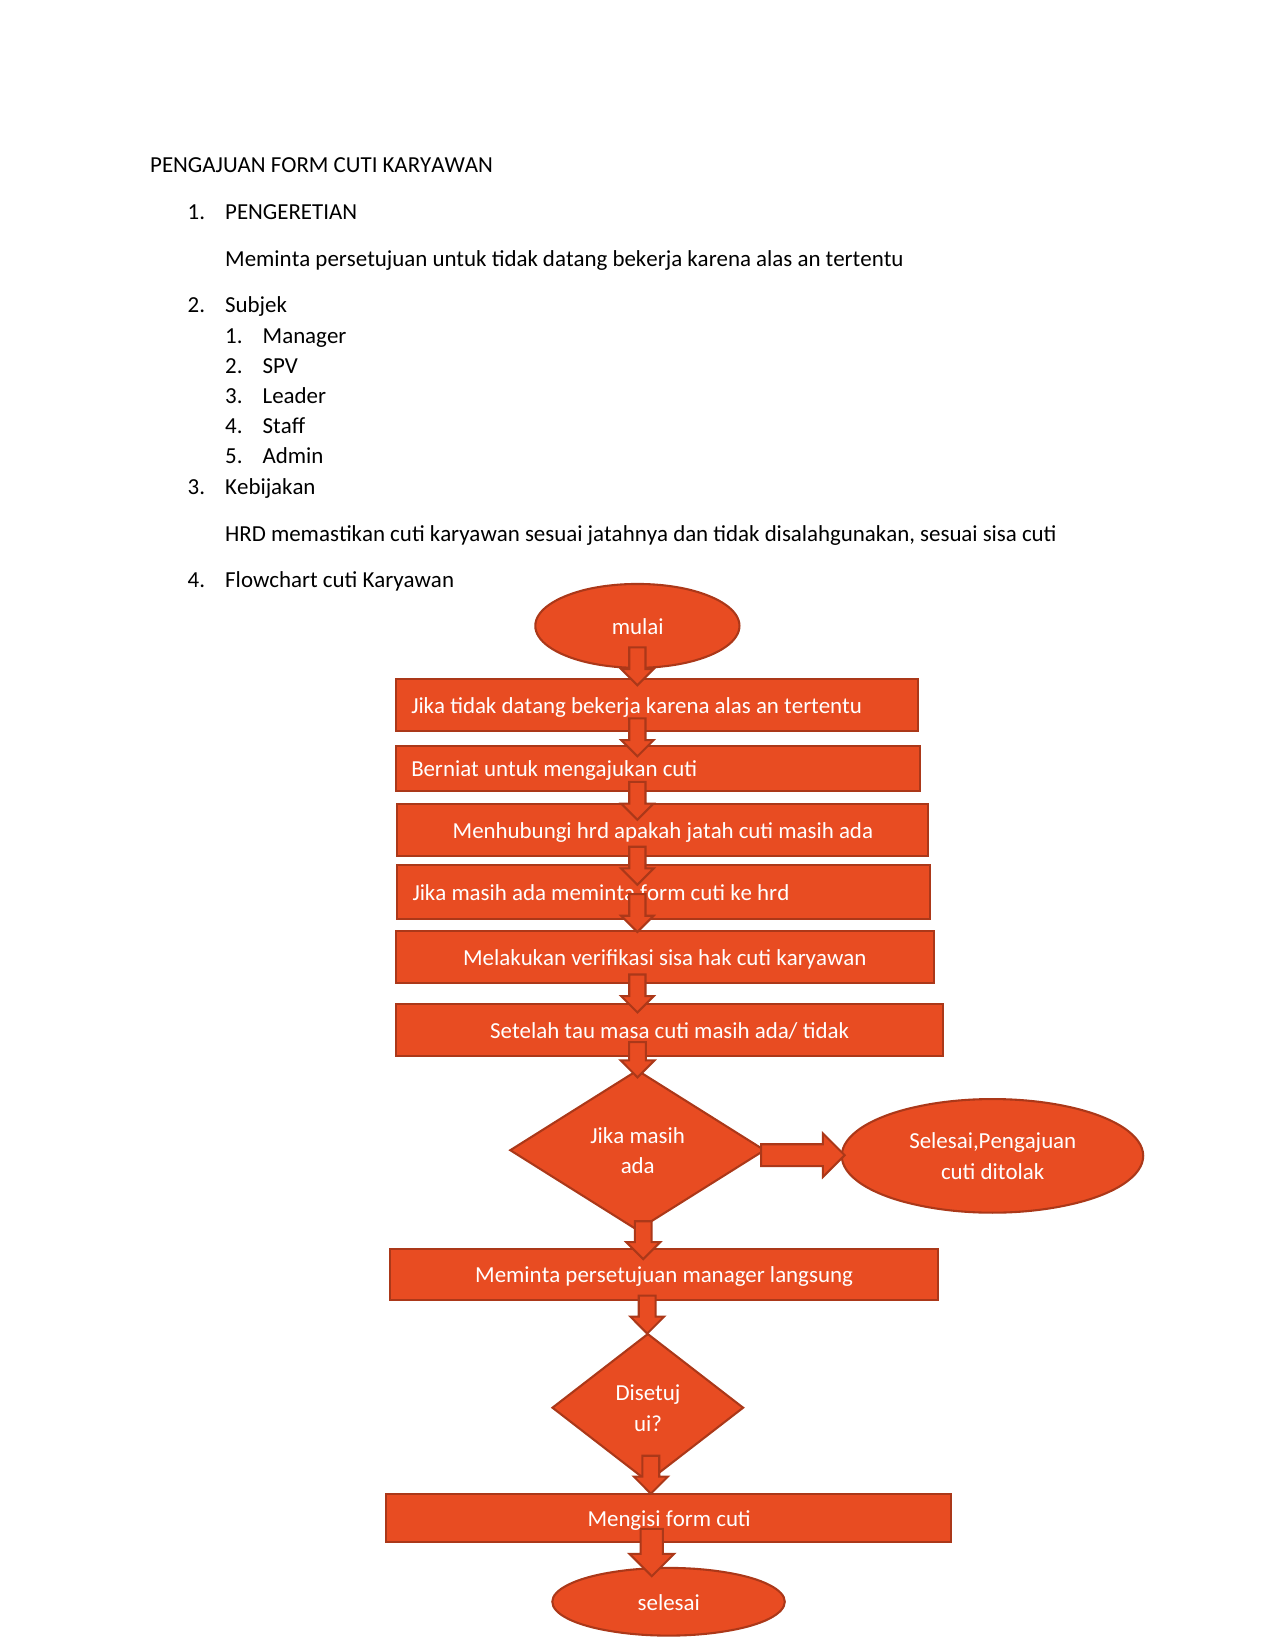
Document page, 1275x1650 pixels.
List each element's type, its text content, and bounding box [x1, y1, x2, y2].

list SPV [225, 351, 1125, 379]
list Leader [225, 381, 1125, 409]
text PENGAJUAN FORM CUTI KARYAWAN [150, 150, 1125, 178]
list Flowchart cuti Karyawan [187, 566, 1125, 594]
list Manager [225, 321, 1125, 349]
list Subjek [187, 291, 1125, 319]
text HRD memastikan cuti karyawan sesuai jatahnya dan tidak disalahgunakan, sesuai sisa cuti [225, 519, 1125, 547]
list Staff [225, 411, 1125, 439]
list PENGERETIAN [187, 197, 1125, 225]
list Kebijakan [187, 472, 1125, 500]
list Admin [225, 442, 1125, 470]
text Meminta persetujuan untuk tidak datang bekerja karena alas an tertentu [150, 244, 1125, 272]
